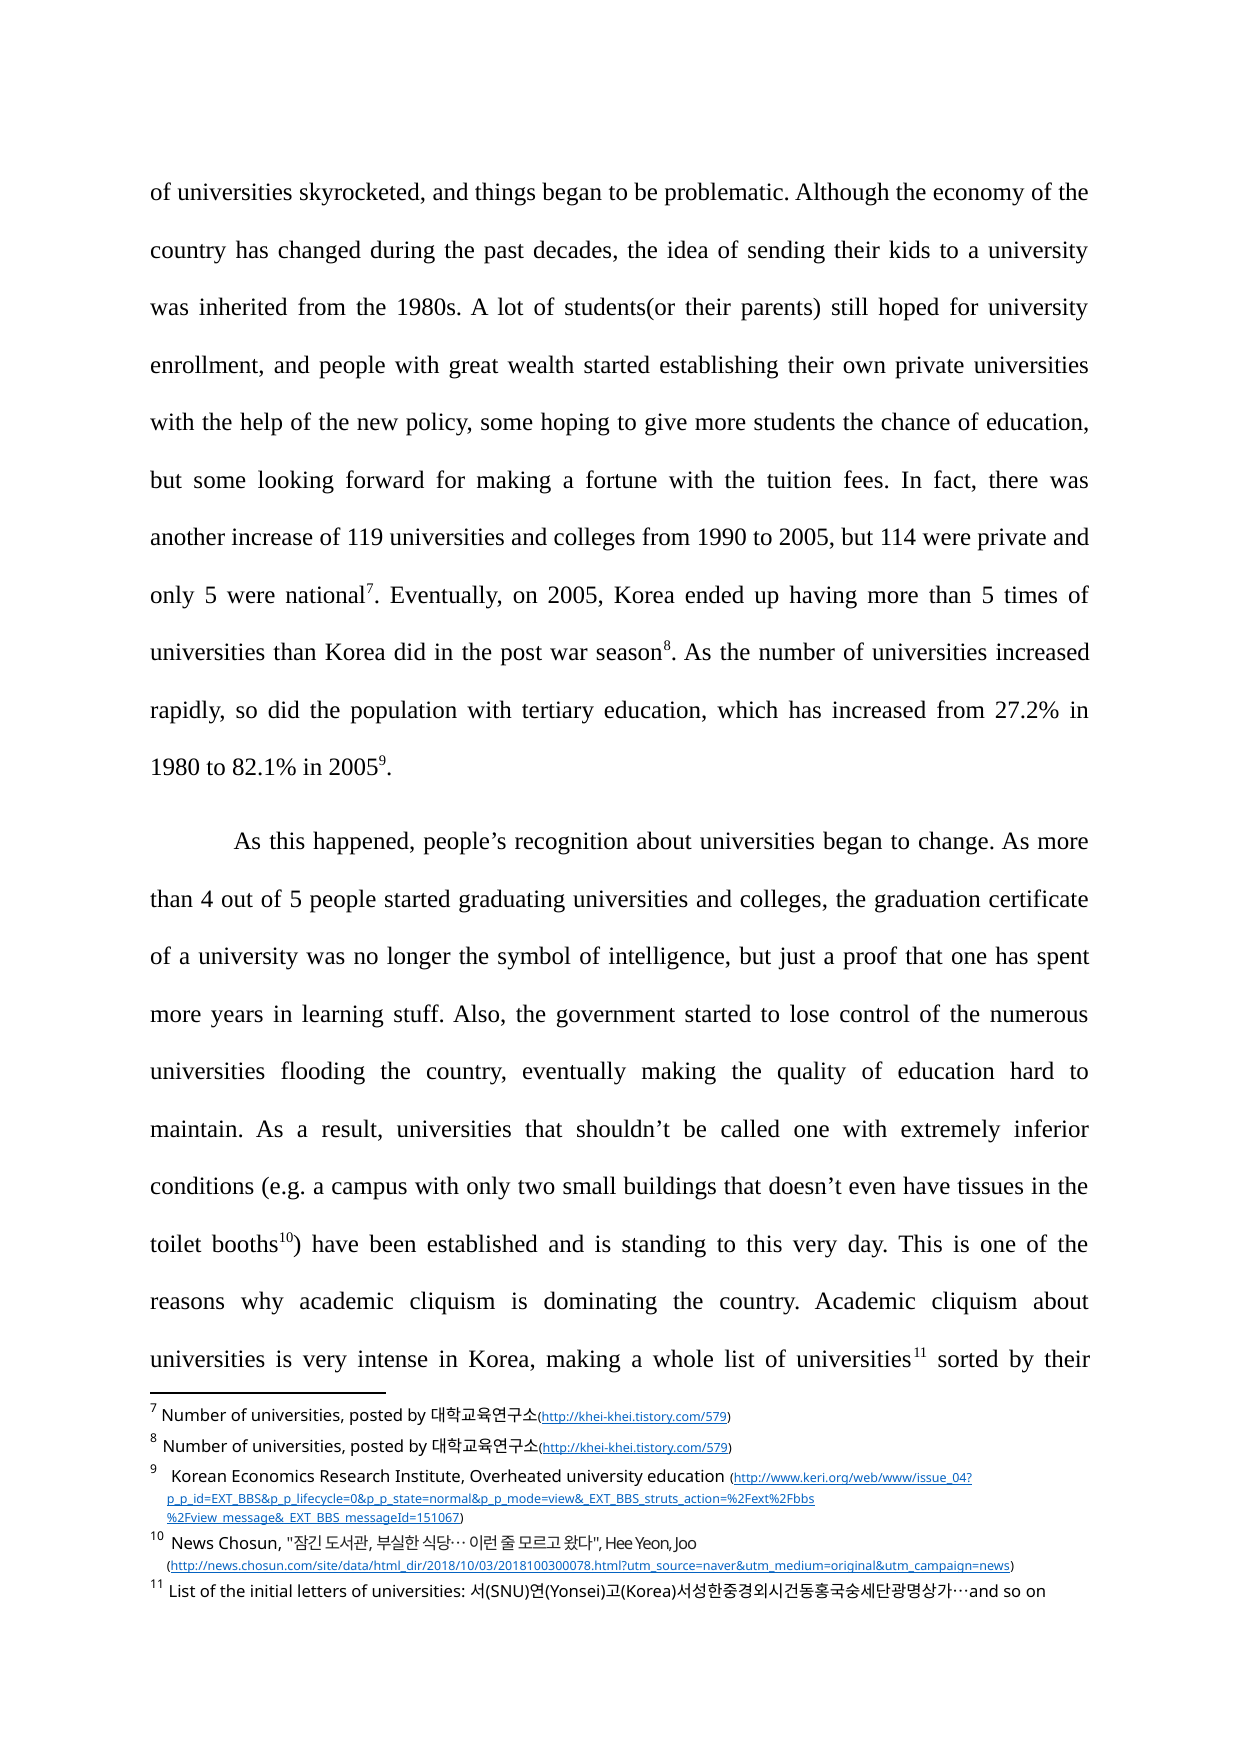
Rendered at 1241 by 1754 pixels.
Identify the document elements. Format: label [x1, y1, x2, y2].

text [150, 826, 1090, 1373]
text [150, 177, 1090, 781]
